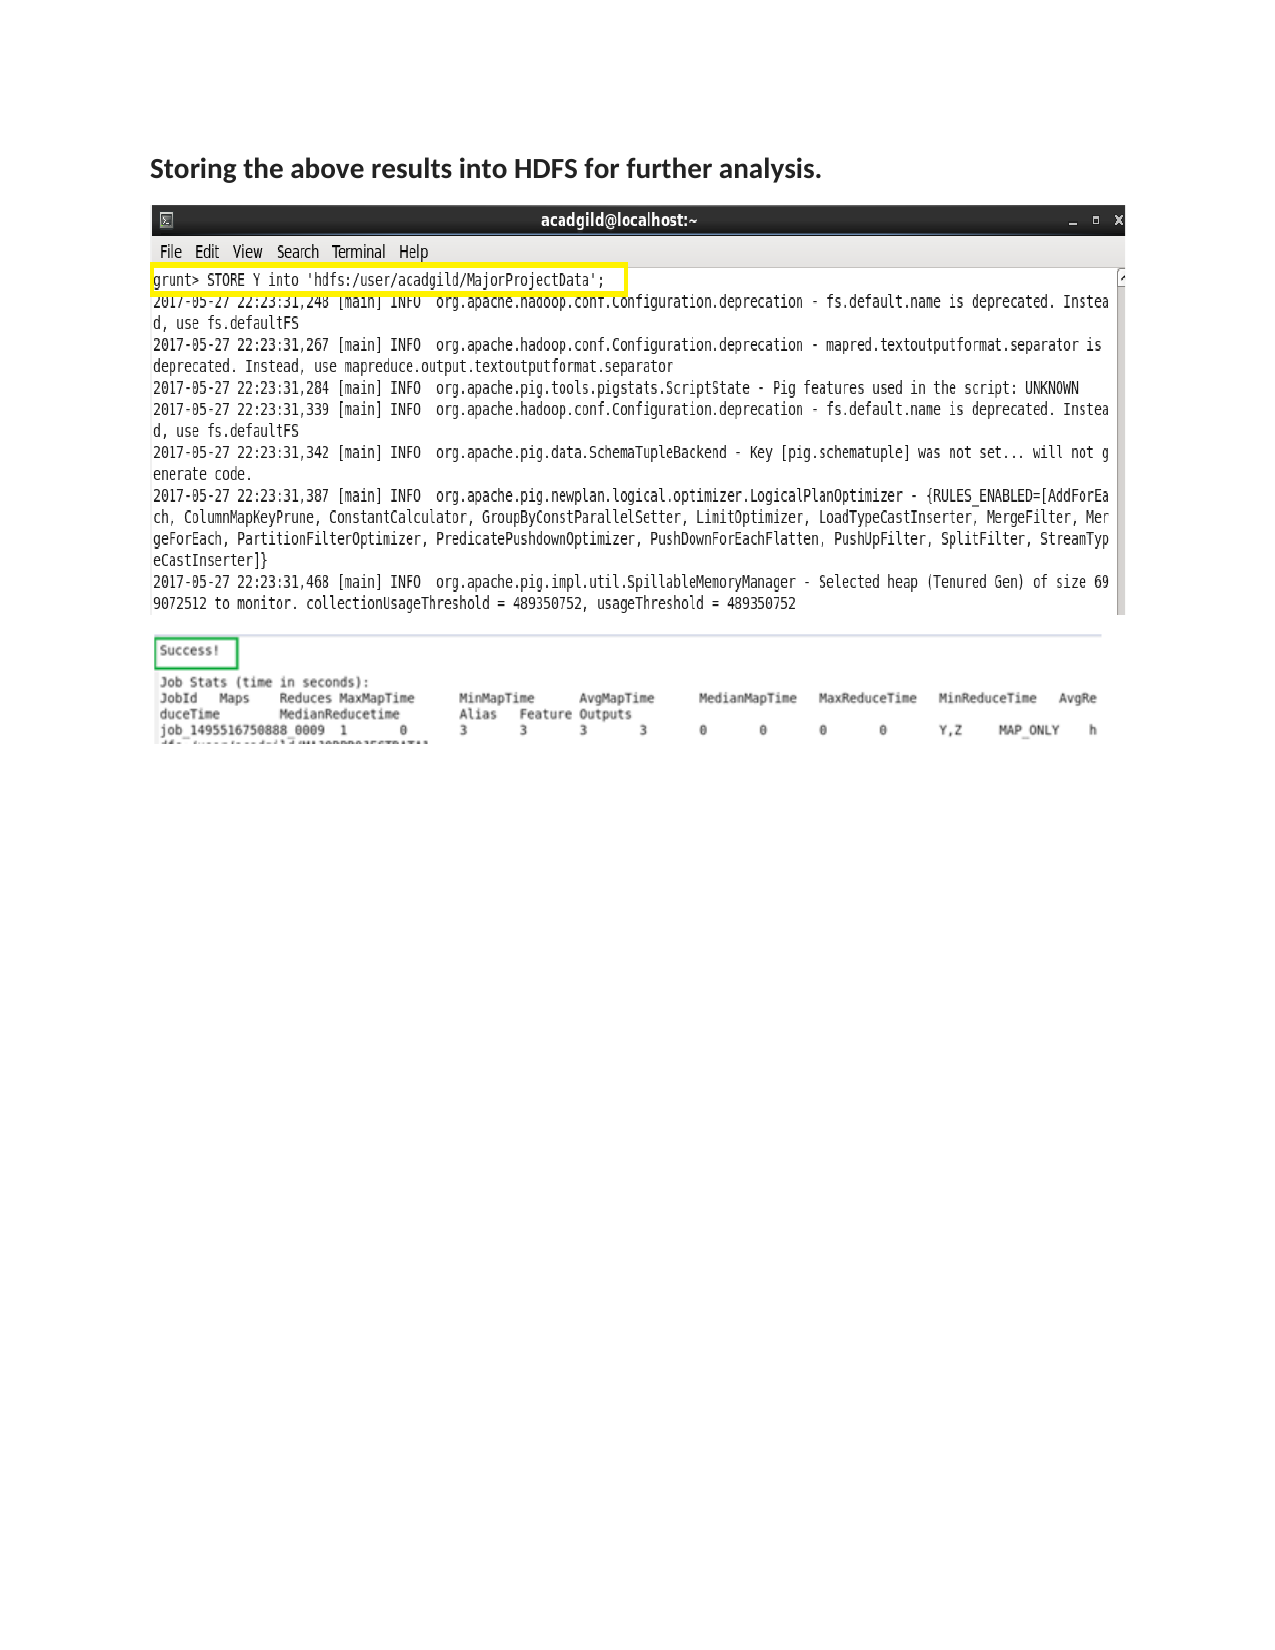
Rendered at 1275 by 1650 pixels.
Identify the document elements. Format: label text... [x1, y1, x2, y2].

picture [150, 205, 1125, 615]
text Storing the above results into HDFS for further analysis. [150, 150, 1125, 186]
picture [150, 633, 1125, 744]
